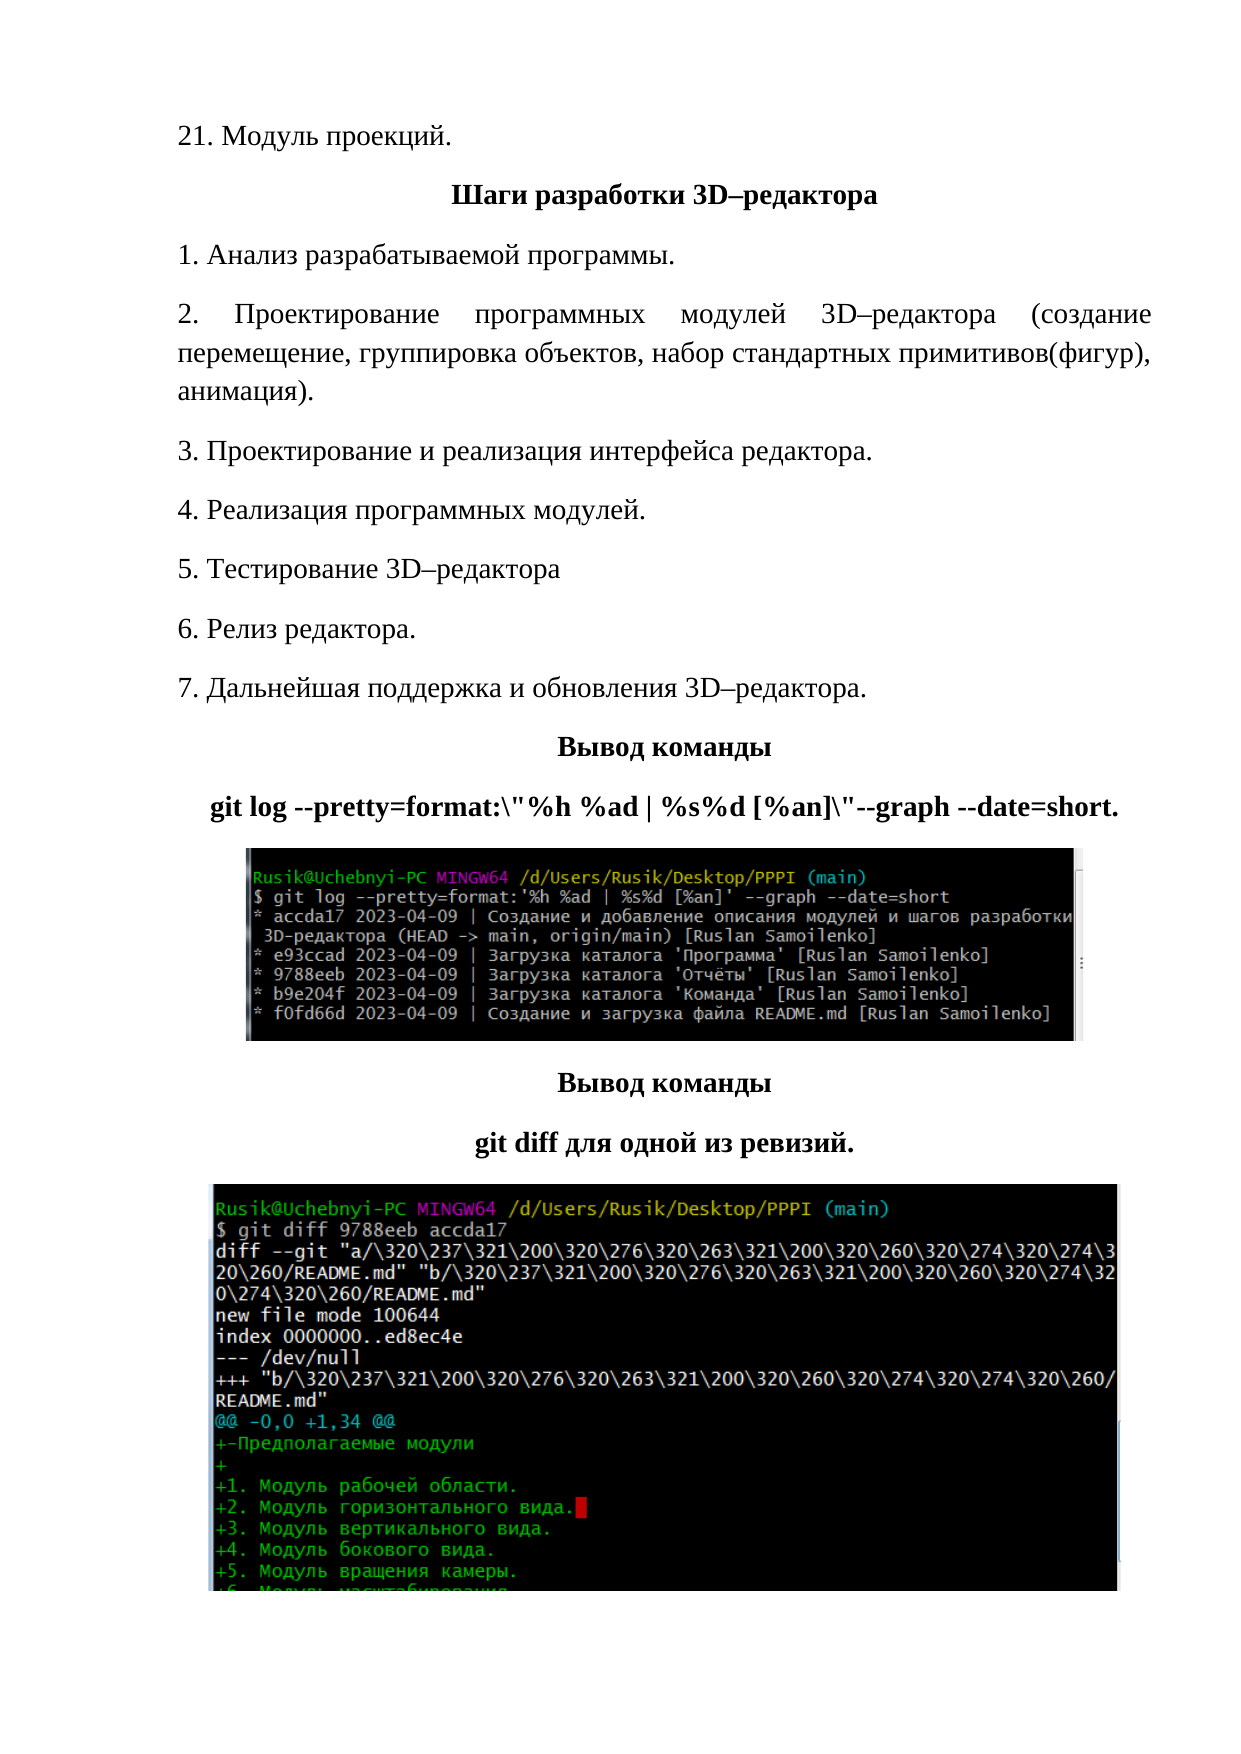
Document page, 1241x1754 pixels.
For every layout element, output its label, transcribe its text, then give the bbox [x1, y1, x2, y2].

picture [208, 1184, 1121, 1591]
text 6. Релиз редактора. [177, 611, 1152, 644]
text git log --pretty=format:\"%h %ad | %s%d [%an]\"--graph --date=short. [177, 789, 1152, 822]
text 2. Проектирование программных модулей 3D–редактора (создание перемещение, группировка объектов, набор стандартных примитивов(фигур), анимация). [177, 296, 1152, 407]
picture [245, 848, 1084, 1041]
text git diff для одной из ревизий. [177, 1125, 1152, 1158]
text Шаги разработки 3D–редактора [177, 177, 1152, 211]
text 7. Дальнейшая поддержка и обновления 3D–редактора. [177, 670, 1152, 704]
text 1. Анализ разрабатываемой программы. [177, 237, 1152, 270]
text Вывод команды [177, 729, 1152, 763]
text 4. Реализация программных модулей. [177, 492, 1152, 526]
text Вывод команды [177, 1065, 1152, 1099]
text 5. Тестирование 3D–редактора [177, 551, 1152, 585]
text 21. Модуль проекций. [177, 118, 1152, 152]
text 3. Проектирование и реализация интерфейса редактора. [177, 433, 1152, 466]
